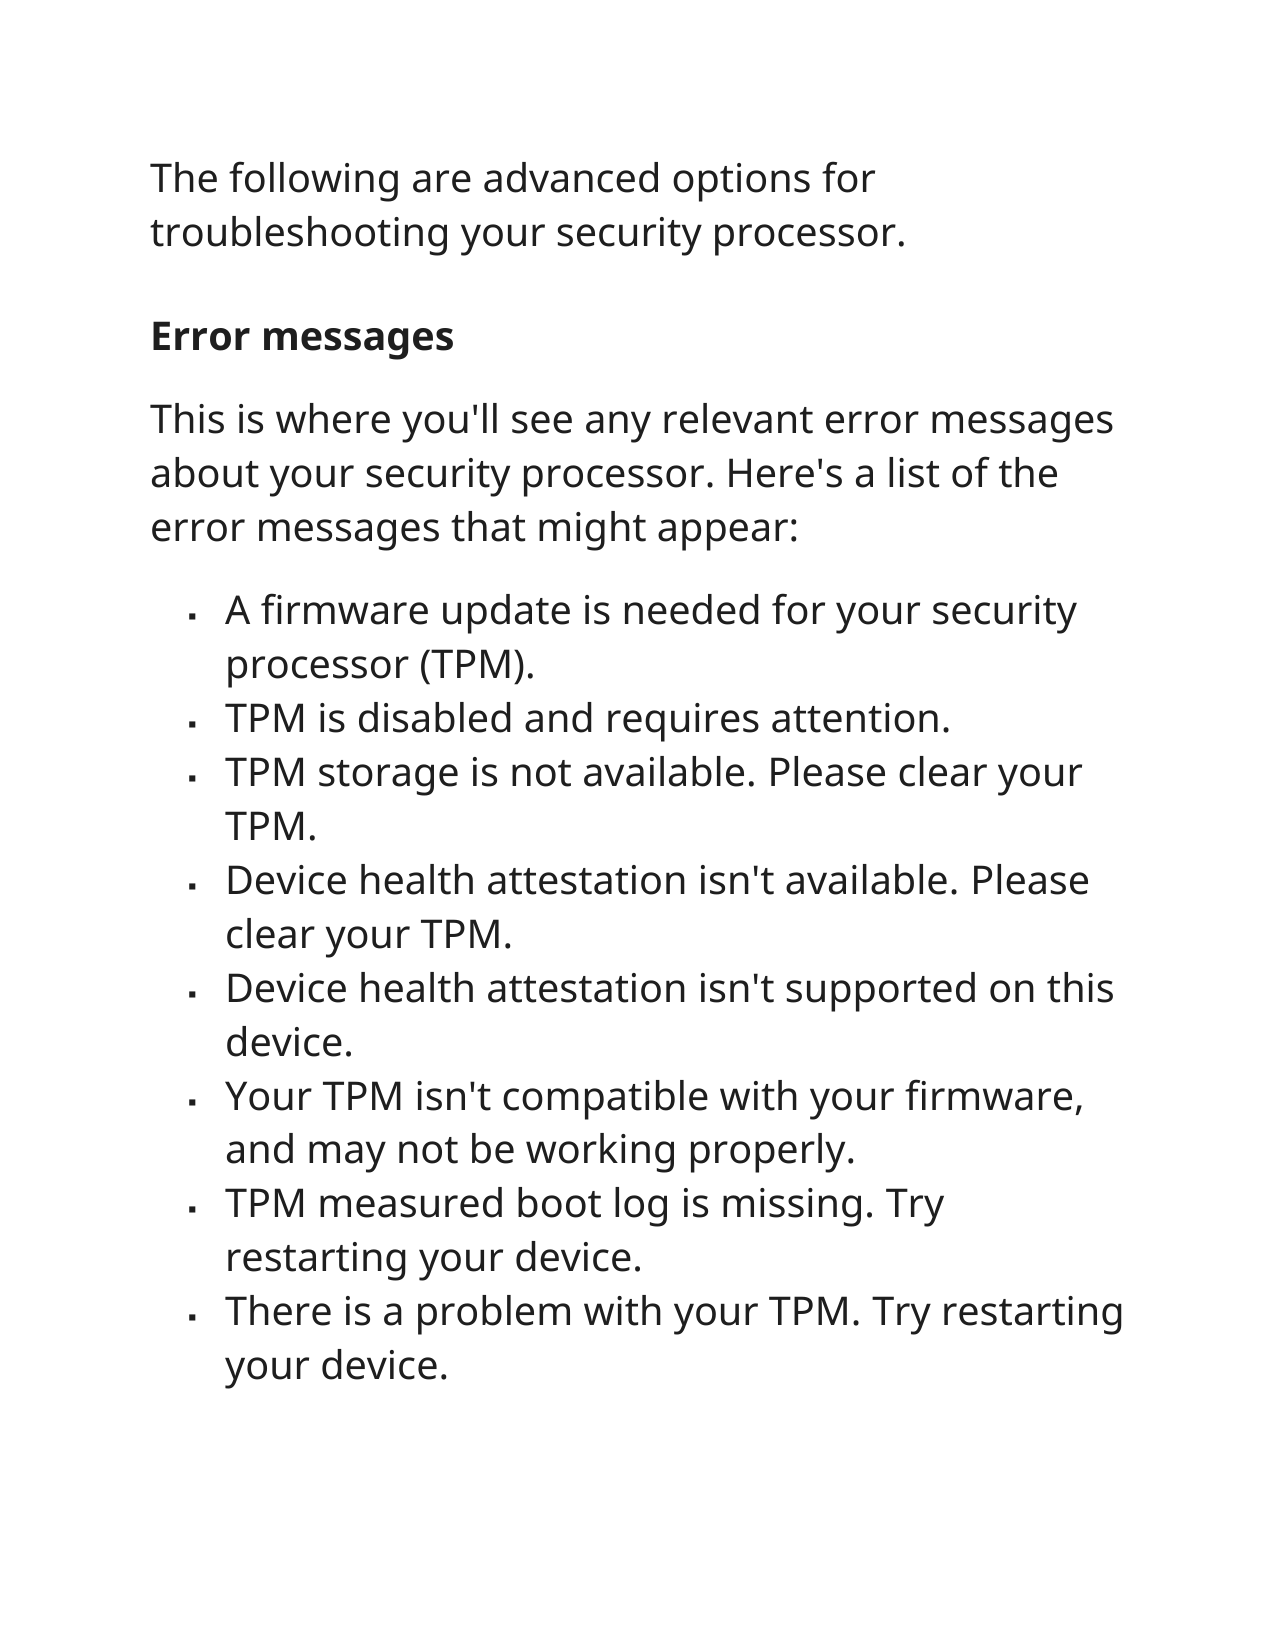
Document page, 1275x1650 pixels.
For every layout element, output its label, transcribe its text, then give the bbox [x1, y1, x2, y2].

list Device health attestation isn't supported on this device. [187, 960, 1125, 1068]
list Your TPM isn't compatible with your firmware, and may not be working properly. [187, 1068, 1125, 1176]
list Device health attestation isn't available. Please clear your TPM. [187, 852, 1125, 960]
text The following are advanced options for troubleshooting your security processor. [150, 150, 1125, 258]
text This is where you'll see any relevant error messages about your security processor. Here's a list of the error messages that might appear: [150, 391, 1125, 553]
list There is a problem with your TPM. Try restarting your device. [187, 1283, 1125, 1391]
list TPM is disabled and requires attention. [187, 690, 1125, 744]
list TPM storage is not available. Please clear your TPM. [187, 744, 1125, 852]
list A firmware update is needed for your security processor (TPM). [187, 582, 1125, 690]
list TPM measured boot log is missing. Try restarting your device. [187, 1176, 1125, 1283]
text Error messages [150, 308, 1125, 362]
